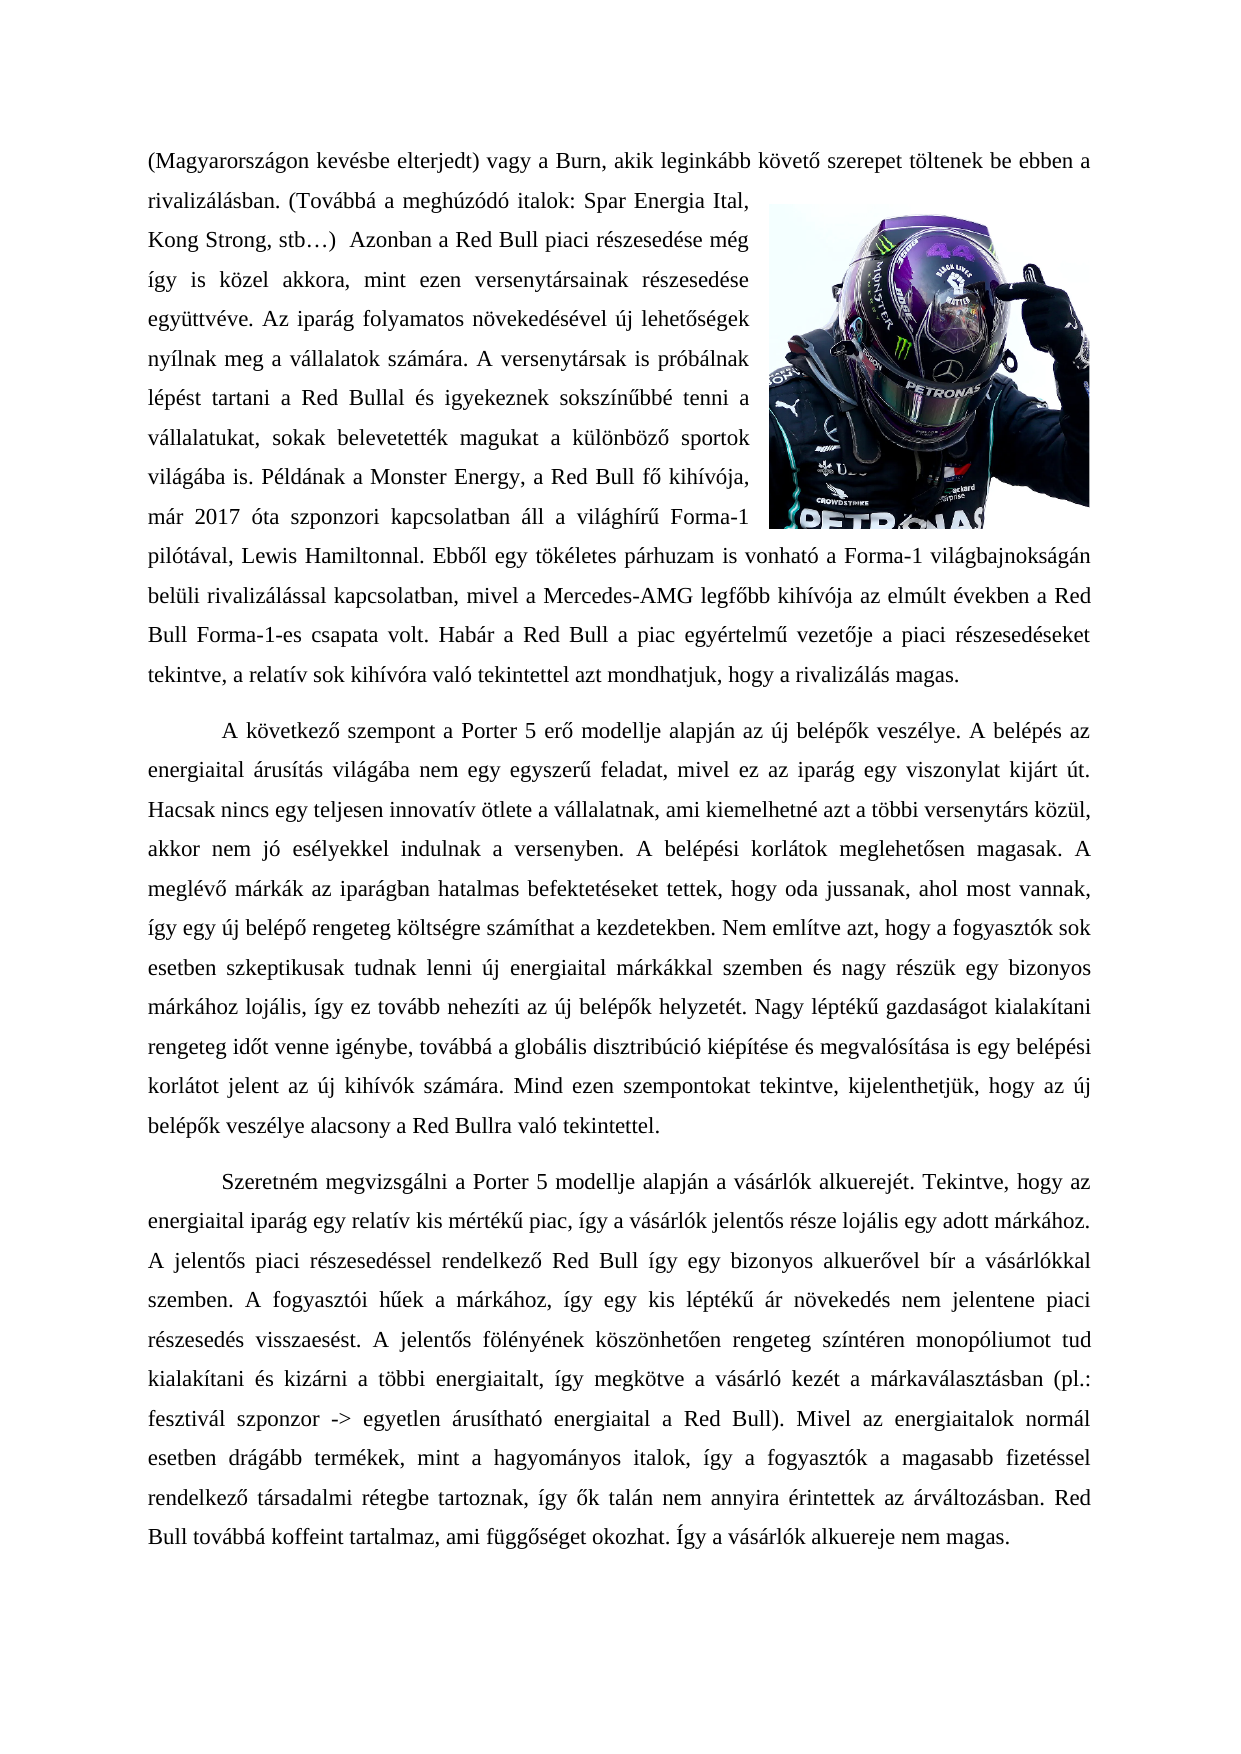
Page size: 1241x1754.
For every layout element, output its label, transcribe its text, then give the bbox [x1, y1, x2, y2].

text A következő szempont a Porter 5 erő modellje alapján az új belépők veszélye. A belépés az energiaital árusítás világába nem egy egyszerű feladat, mivel ez az iparág egy viszonylat kijárt út. Hacsak nincs egy teljesen innovatív ötlete a vállalatnak, ami kiemelhetné azt a többi versenytárs közül, akkor nem jó esélyekkel indulnak a versenyben. A belépési korlátok meglehetősen magasak. A meglévő márkák az iparágban hatalmas befektetéseket tettek, hogy oda jussanak, ahol most vannak, így egy új belépő rengeteg költségre számíthat a kezdetekben. Nem említve azt, hogy a fogyasztók sok esetben szkeptikusak tudnak lenni új energiaital márkákkal szemben és nagy részük egy bizonyos márkához lojális, így ez tovább nehezíti az új belépők helyzetét. Nagy léptékű gazdaságot kialakítani rengeteg időt venne igénybe, továbbá a globális disztribúció kiépítése és megvalósítása is egy belépési korlátot jelent az új kihívók számára. Mind ezen szempontokat tekintve, kijelenthetjük, hogy az új belépők veszélye alacsony a Red Bullra való tekintettel. [148, 717, 1093, 1138]
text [148, 148, 1093, 687]
text Szeretném megvizsgálni a Porter 5 modellje alapján a vásárlók alkuerejét. Tekintve, hogy az energiaital iparág egy relatív kis mértékű piac, így a vásárlók jelentős része lojális egy adott márkához. A jelentős piaci részesedéssel rendelkező Red Bull így egy bizonyos alkuerővel bír a vásárlókkal szemben. A fogyasztói hűek a márkához, így egy kis léptékű ár növekedés nem jelentene piaci részesedés visszaesést. A jelentős fölényének köszönhetően rengeteg színtéren monopóliumot tud kialakítani és kizárni a többi energiaitalt, így megkötve a vásárló kezét a márkaválasztásban (pl.: fesztivál szponzor -> egyetlen árusítható energiaital a Red Bull). Mivel az energiaitalok normál esetben drágább termékek, mint a hagyományos italok, így a fogyasztók a magasabb fizetéssel rendelkező társadalmi rétegbe tartoznak, így ők talán nem annyira érintettek az árváltozásban. Red Bull továbbá koffeint tartalmaz, ami függőséget okozhat. Így a vásárlók alkuereje nem magas. [148, 1168, 1093, 1549]
picture [767, 204, 1090, 527]
